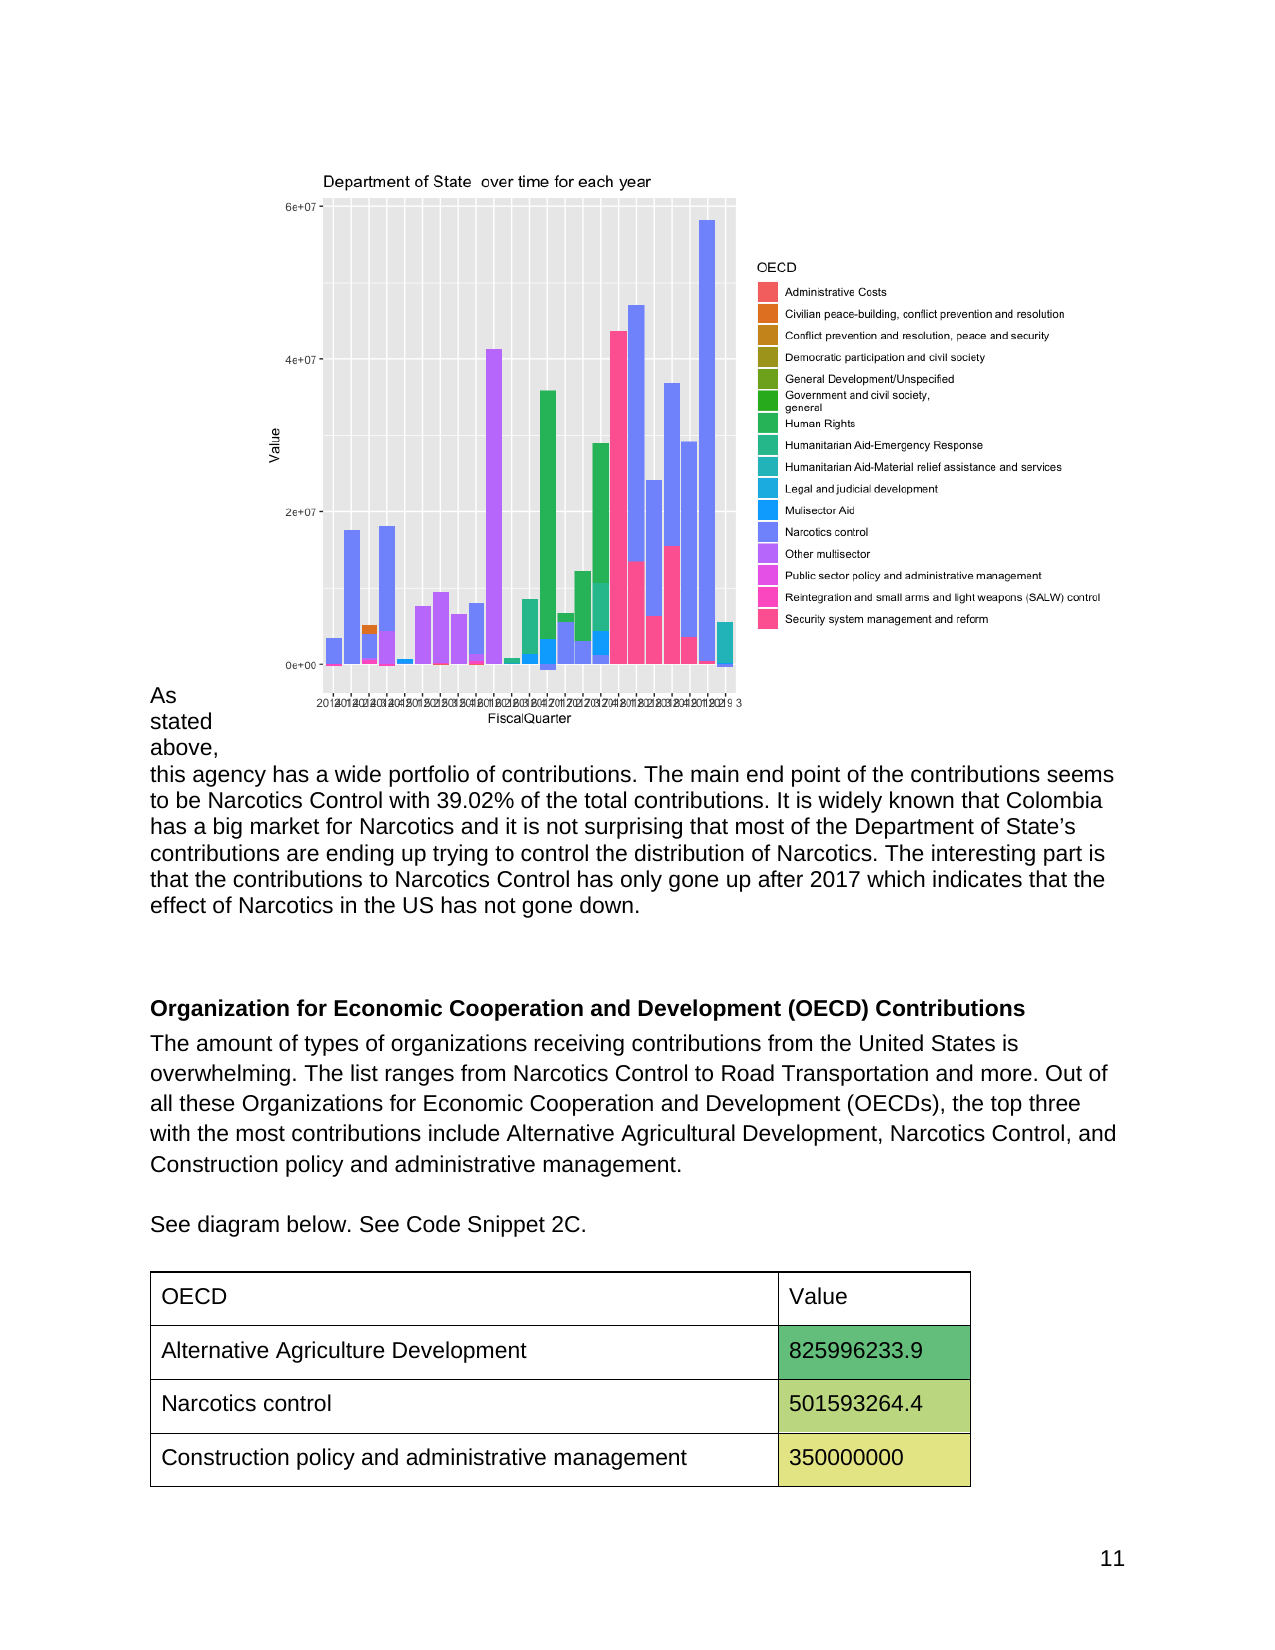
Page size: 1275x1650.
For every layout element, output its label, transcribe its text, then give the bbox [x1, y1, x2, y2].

text See diagram below. See Code Snippet 2C. [150, 1211, 1125, 1237]
table_cell 350000000 [779, 1434, 970, 1486]
subtitle As stated above, this agency has a wide portfolio of contributions. The main end point of the contributions seems to be Narcotics Control with 39.02% of the total contributions. It is widely known that Colombia has a big market for Narcotics and it is not surprising that most of the Department of State’s contributions are ending up trying to control the distribution of Narcotics. The interesting part is that the contributions to Narcotics Control has only gone up after 2017 which indicates that the effect of Narcotics in the US has not gone down. [150, 682, 1125, 919]
subtitle Organization for Economic Cooperation and Development (OECD) Contributions [150, 995, 1125, 1021]
table_header Value [779, 1273, 970, 1325]
table_cell 825996233.9 [779, 1326, 970, 1379]
text The amount of types of organizations receiving contributions from the United States is overwhelming. The list ranges from Narcotics Control to Road Transportation and more. Out of all these Organizations for Economic Cooperation and Development (OECDs), the top three with the most contributions include Alternative Agricultural Development, Narcotics Control, and Construction policy and administrative management. [150, 1030, 1125, 1177]
table_cell Narcotics control [151, 1380, 778, 1432]
table_header OECD [151, 1273, 778, 1325]
picture [262, 168, 1114, 732]
table_cell Construction policy and administrative management [151, 1434, 778, 1486]
table_cell Alternative Agriculture Development [151, 1326, 778, 1379]
table_cell 501593264.4 [779, 1380, 970, 1432]
